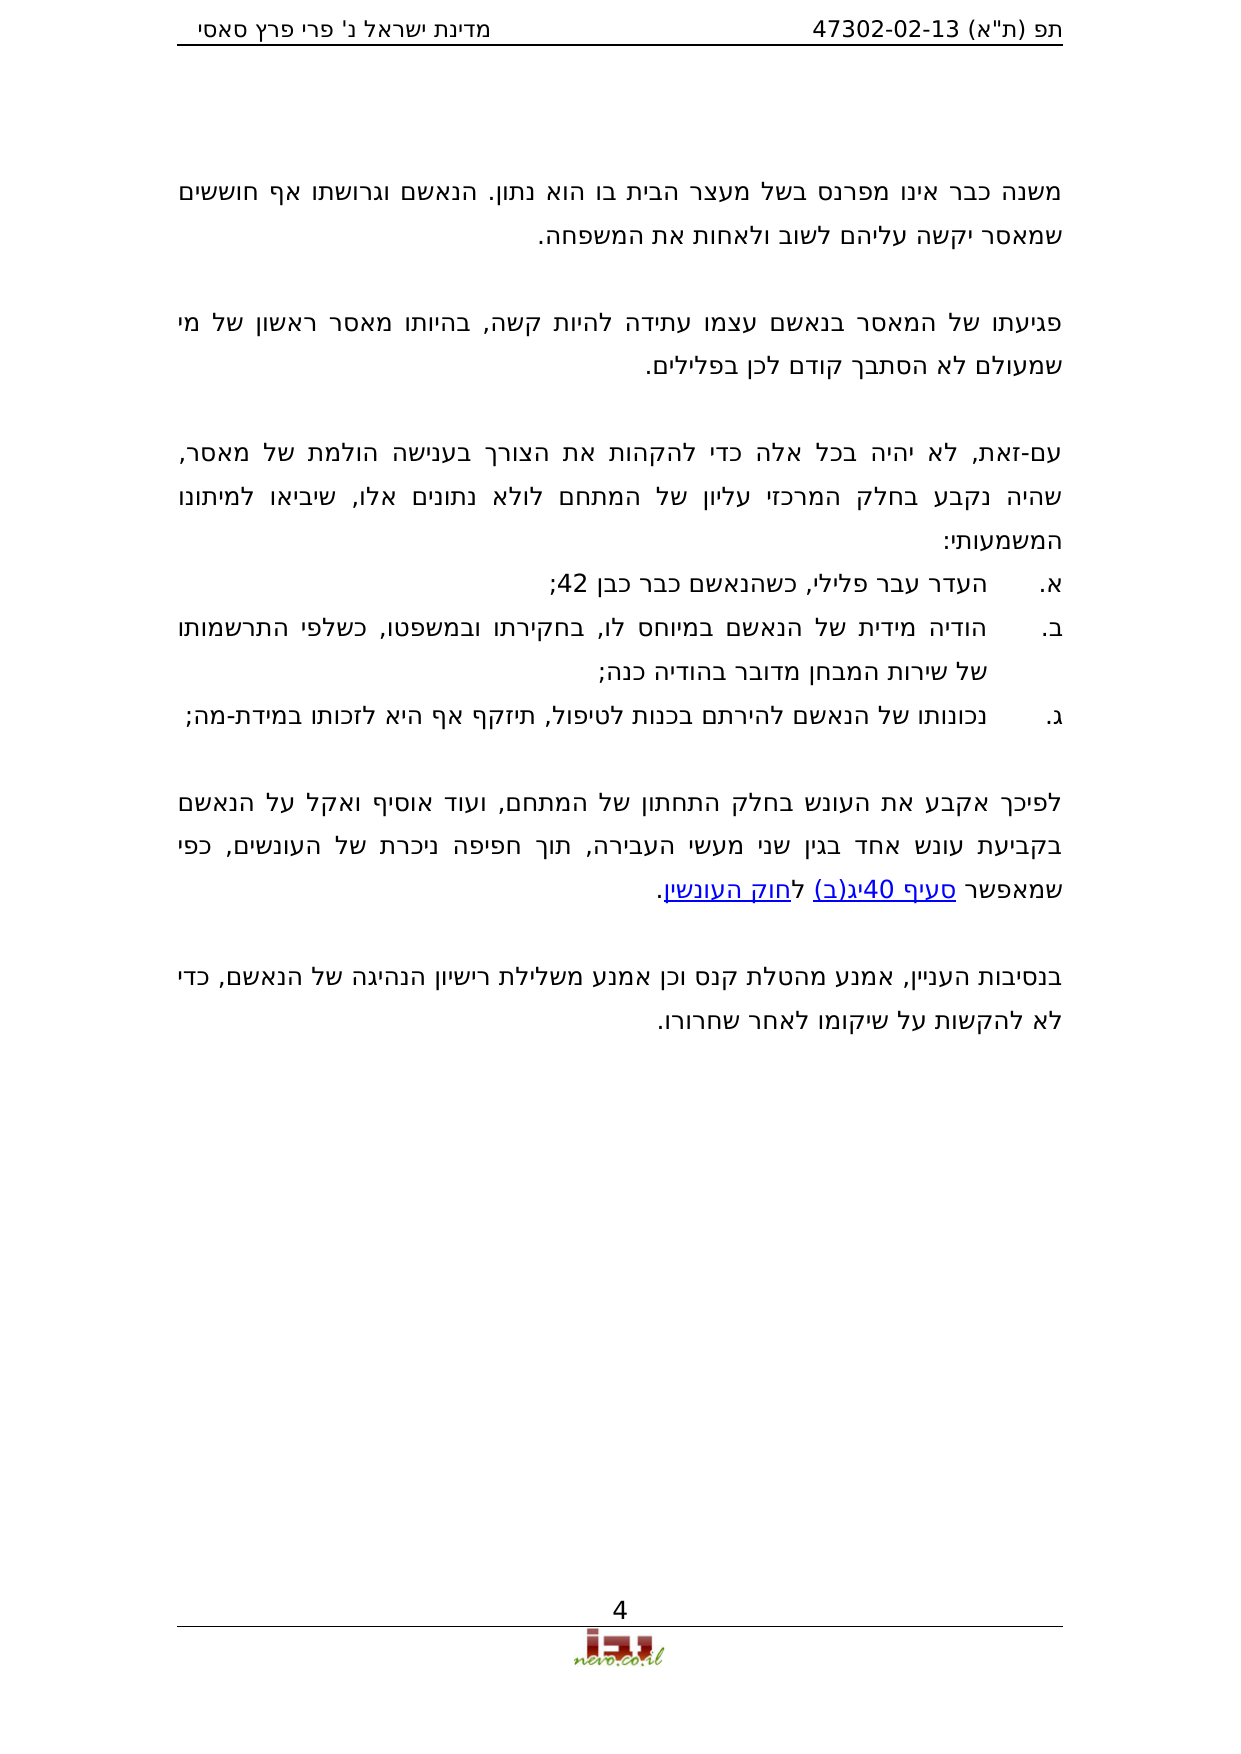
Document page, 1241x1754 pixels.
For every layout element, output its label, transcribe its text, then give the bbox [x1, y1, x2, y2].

text א. העדר עבר פלילי, כשהנאשם כבר כבן 42; [177, 570, 1063, 599]
picture [574, 1628, 666, 1667]
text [177, 177, 1063, 250]
text ג. נכונותו של הנאשם להירתם בכנות לטיפול, תיזקף אף היא לזכותו במידת-מה; [177, 701, 1063, 730]
text ב. הודיה מידית של הנאשם במיוחס לו, בחקירתו ובמשפטו, כשלפי התרשמותו של שירות המבחן מדובר בהודיה כנה; [177, 613, 1063, 686]
text פגיעתו של המאסר בנאשם עצמו עתידה להיות קשה, בהיותו מאסר ראשון של מי שמעולם לא הסתבך קודם לכן בפלילים. [177, 308, 1063, 381]
text בנסיבות העניין, אמנע מהטלת קנס וכן אמנע משלילת רישיון הנהיגה של הנאשם, כדי לא להקשות על שיקומו לאחר שחרורו. [177, 962, 1063, 1035]
text עם-זאת, לא יהיה בכל אלה כדי להקהות את הצורך בענישה הולמת של מאסר, שהיה נקבע בחלק המרכזי עליון של המתחם לולא נתונים אלו, שיביאו למיתונו המשמעותי: [177, 438, 1063, 555]
text לפיכך אקבע את העונש בחלק התחתון של המתחם, ועוד אוסיף ואקל על הנאשם בקביעת עונש אחד בגין שני מעשי העבירה, תוך חפיפה ניכרת של העונשים, כפי שמאפשר סעיף 40יג(ב) לחוק העונשין. [177, 788, 1063, 904]
